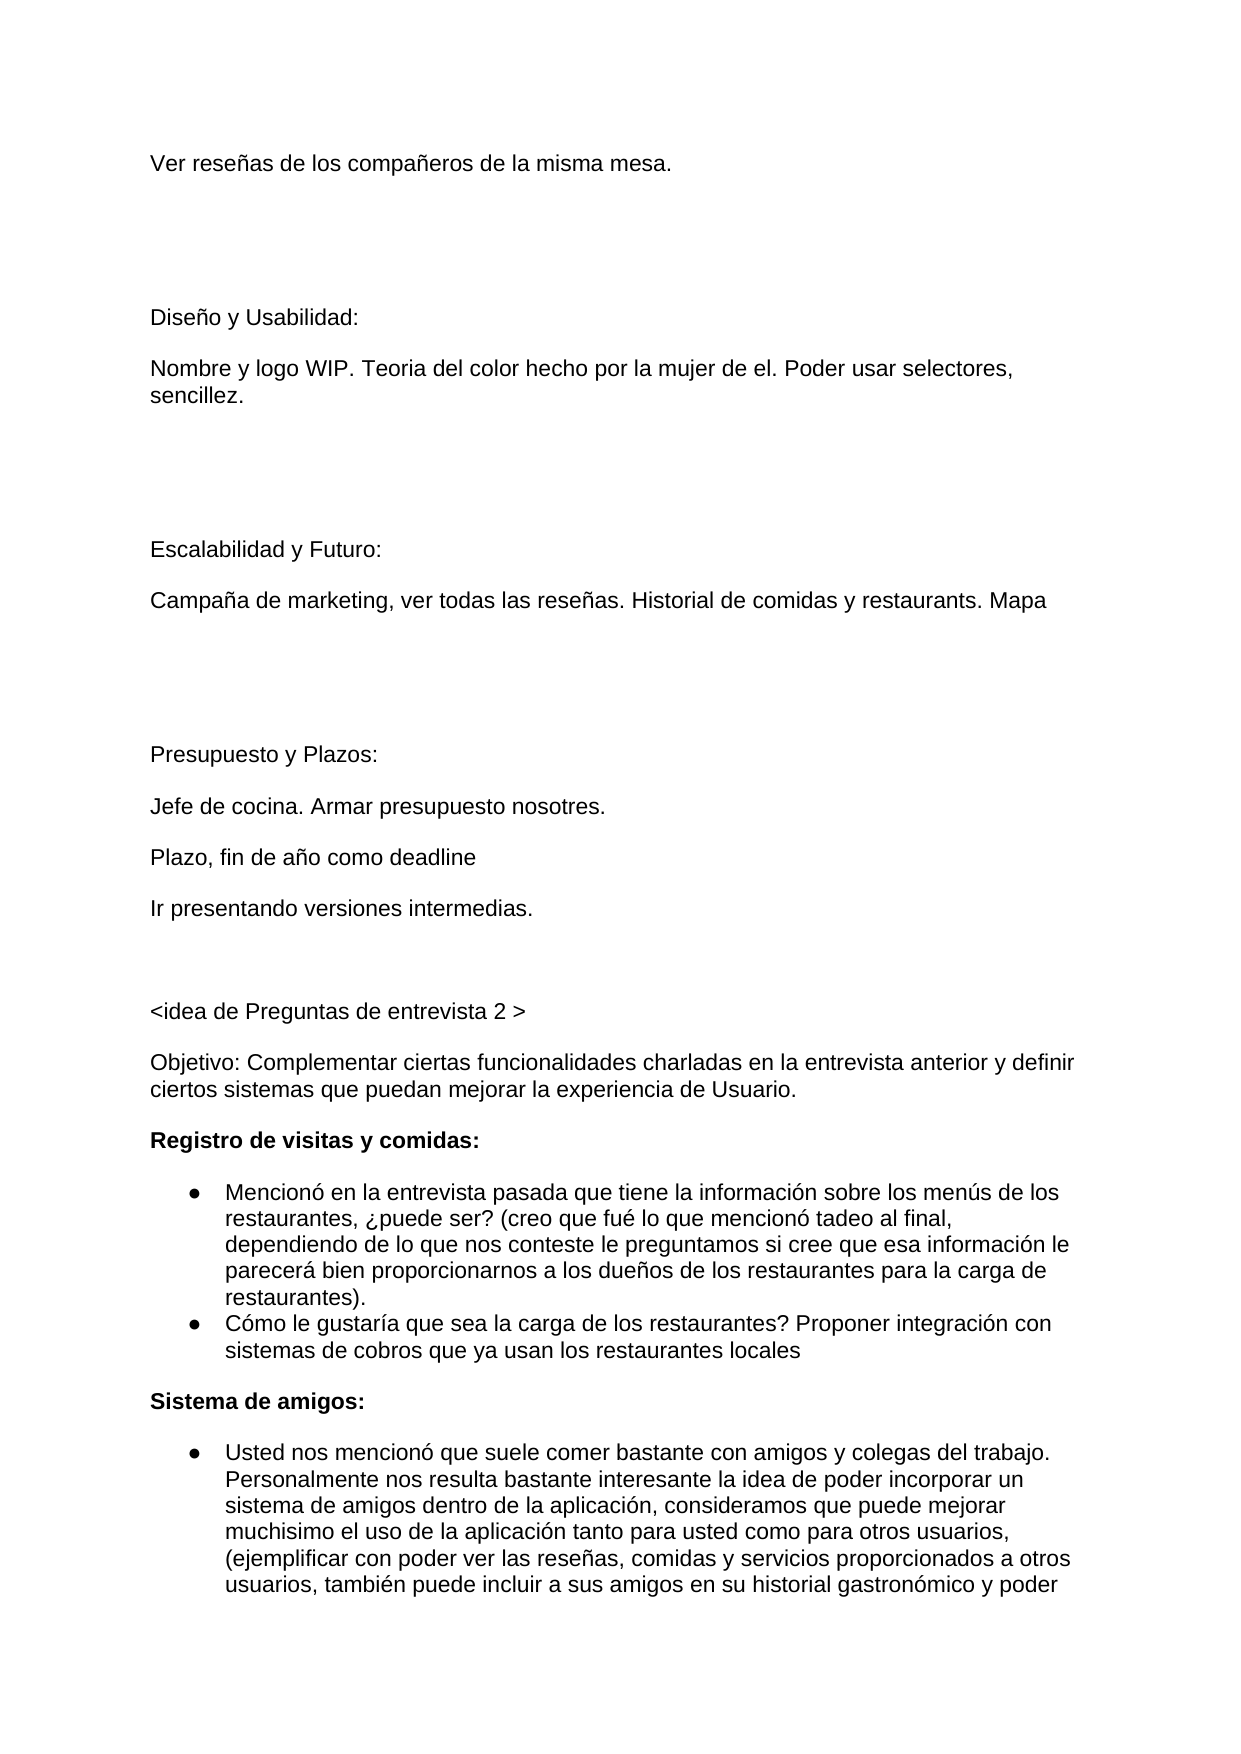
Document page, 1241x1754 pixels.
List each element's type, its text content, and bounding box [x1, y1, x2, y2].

text Plazo, fin de año como deadline [150, 844, 1090, 870]
text Escalabilidad y Futuro: [150, 536, 1090, 562]
text Sistema de amigos: [150, 1388, 1090, 1414]
text Presupuesto y Plazos: [150, 741, 1090, 768]
list Mencionó en la entrevista pasada que tiene la información sobre los menús de los restaurantes, ¿puede ser? (creo que fué lo que mencionó tadeo al final, dependiendo de lo que nos conteste le preguntamos si cree que esa información le parecerá bien proporcionarnos a los dueños de los restaurantes para la carga de restaurantes). [187, 1178, 1090, 1310]
text Campaña de marketing, ver todas las reseñas. Historial de comidas y restaurants. Mapa [150, 587, 1090, 613]
text Diseño y Usabilidad: [150, 304, 1090, 330]
text Ver reseñas de los compañeros de la misma mesa. [150, 150, 1090, 176]
text Nombre y logo WIP. Teoria del color hecho por la mujer de el. Poder usar selectores, sencillez. [150, 355, 1090, 408]
text Objetivo: Complementar ciertas funcionalidades charladas en la entrevista anterior y definir ciertos sistemas que puedan mejorar la experiencia de Usuario. [150, 1049, 1090, 1102]
list Cómo le gustaría que sea la carga de los restaurantes? Proponer integración con sistemas de cobros que ya usan los restaurantes locales [187, 1310, 1090, 1363]
text <idea de Preguntas de entrevista 2 > [150, 998, 1090, 1024]
text Registro de visitas y comidas: [150, 1127, 1090, 1153]
text Jefe de cocina. Armar presupuesto nosotres. [150, 793, 1090, 819]
text Ir presentando versiones intermedias. [150, 895, 1090, 922]
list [187, 1439, 1090, 1597]
